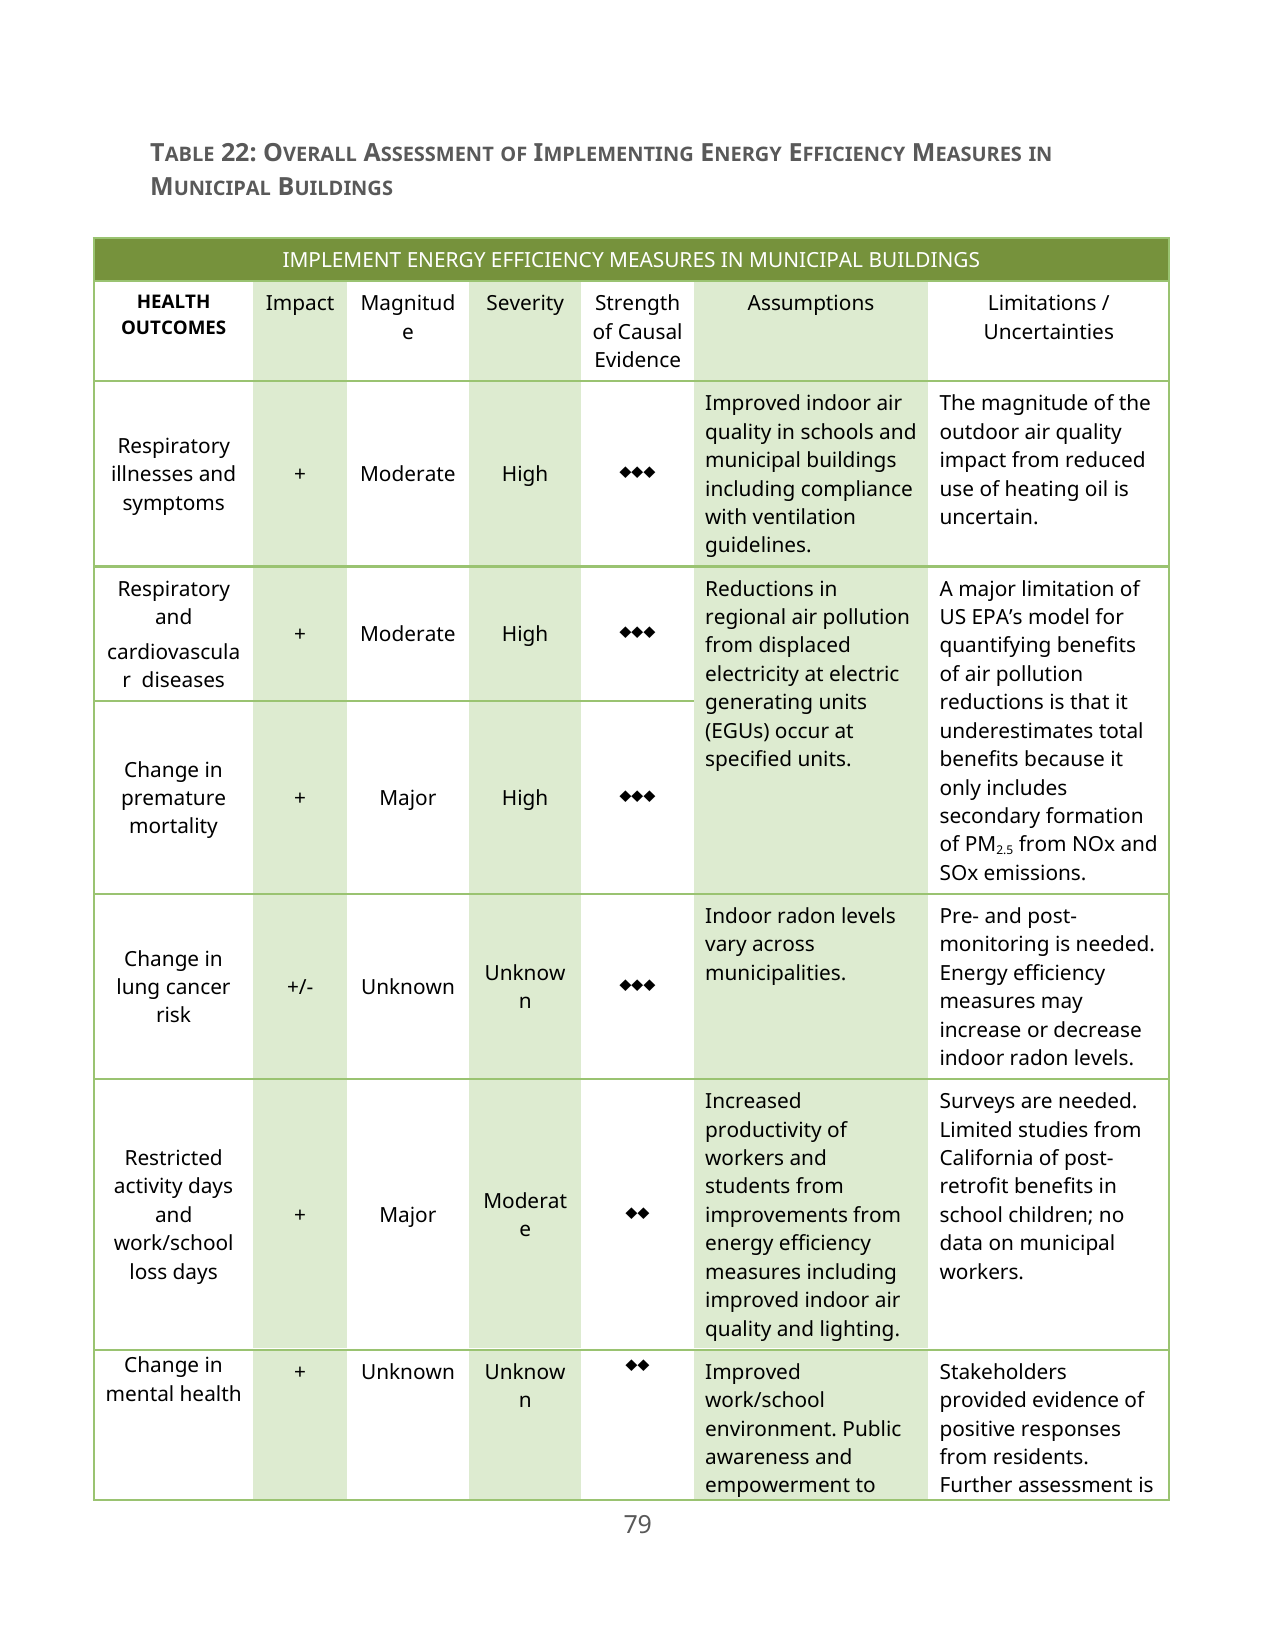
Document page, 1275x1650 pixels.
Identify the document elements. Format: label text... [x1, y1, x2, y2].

table_cell [581, 382, 694, 565]
table_cell [581, 702, 694, 893]
table_cell The magnitude of the outdoor air quality impact from reduced use of heating oil is uncertain. [928, 382, 1168, 565]
table_cell + [253, 382, 347, 565]
table_cell High [469, 702, 581, 893]
table_cell Unknown [469, 895, 581, 1078]
table_cell Pre- and post-monitoring is needed. Energy efficiency measures may increase or decrease indoor radon levels. [928, 895, 1168, 1078]
table_cell Moderate [347, 382, 469, 565]
table_cell +/- [253, 895, 347, 1078]
table_cell High [469, 382, 581, 565]
table_cell Reductions in regional air pollution from displaced electricity at electric generating units (EGUs) occur at specified units. [694, 568, 928, 893]
table_cell Severity [469, 282, 581, 380]
table_cell Strength of Causal Evidence [581, 282, 694, 380]
table_cell Restricted activity days and work/school loss days [95, 1080, 253, 1348]
table_cell Surveys are needed. Limited studies from California of post-retrofit benefits in school children; no data on municipal workers. [928, 1080, 1168, 1348]
table_cell Unknown [347, 895, 469, 1078]
table_cell Assumptions [694, 282, 928, 380]
table_cell High [469, 568, 581, 700]
table_cell Magnitude [347, 282, 469, 380]
table_cell Major [347, 1080, 469, 1348]
table_cell Unknown [469, 1351, 581, 1499]
table_cell [581, 1351, 694, 1499]
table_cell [95, 1351, 253, 1499]
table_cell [694, 1351, 928, 1499]
table_cell HEALTH OUTCOMES [95, 282, 253, 380]
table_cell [928, 1351, 1168, 1499]
table_cell Respiratory and cardiovascular diseases [95, 568, 253, 700]
table_cell [581, 895, 694, 1078]
table_cell Major [347, 702, 469, 893]
table_cell Increased productivity of workers and students from improvements from energy efficiency measures including improved indoor air quality and lighting. [694, 1080, 928, 1348]
table_cell + [253, 702, 347, 893]
table_cell Moderate [347, 568, 469, 700]
table_cell [581, 1080, 694, 1348]
table_cell Unknown [347, 1351, 469, 1499]
table_cell Change in lung cancer risk [95, 895, 253, 1078]
table_header IMPLEMENT ENERGY EFFICIENCY MEASURES IN MUNICIPAL BUILDINGS [95, 239, 1168, 280]
table_cell Improved indoor air quality in schools and municipal buildings including compliance with ventilation guidelines. [694, 382, 928, 565]
table_cell + [253, 1080, 347, 1348]
table_cell Change in premature mortality [95, 702, 253, 893]
table_cell [581, 568, 694, 700]
table_cell Limitations / Uncertainties [928, 282, 1168, 380]
table_cell Indoor radon levels vary across municipalities. [694, 895, 928, 1078]
table_cell Respiratory illnesses and symptoms [95, 382, 253, 565]
table_cell + [253, 568, 347, 700]
table_cell A major limitation of US EPA’s model for quantifying benefits of air pollution reductions is that it underestimates total benefits because it only includes secondary formation of PM2.5 from NOx and SOx emissions. [928, 568, 1168, 893]
table_cell + [253, 1351, 347, 1499]
table_cell Impact [253, 282, 347, 380]
table_cell Moderate [469, 1080, 581, 1348]
